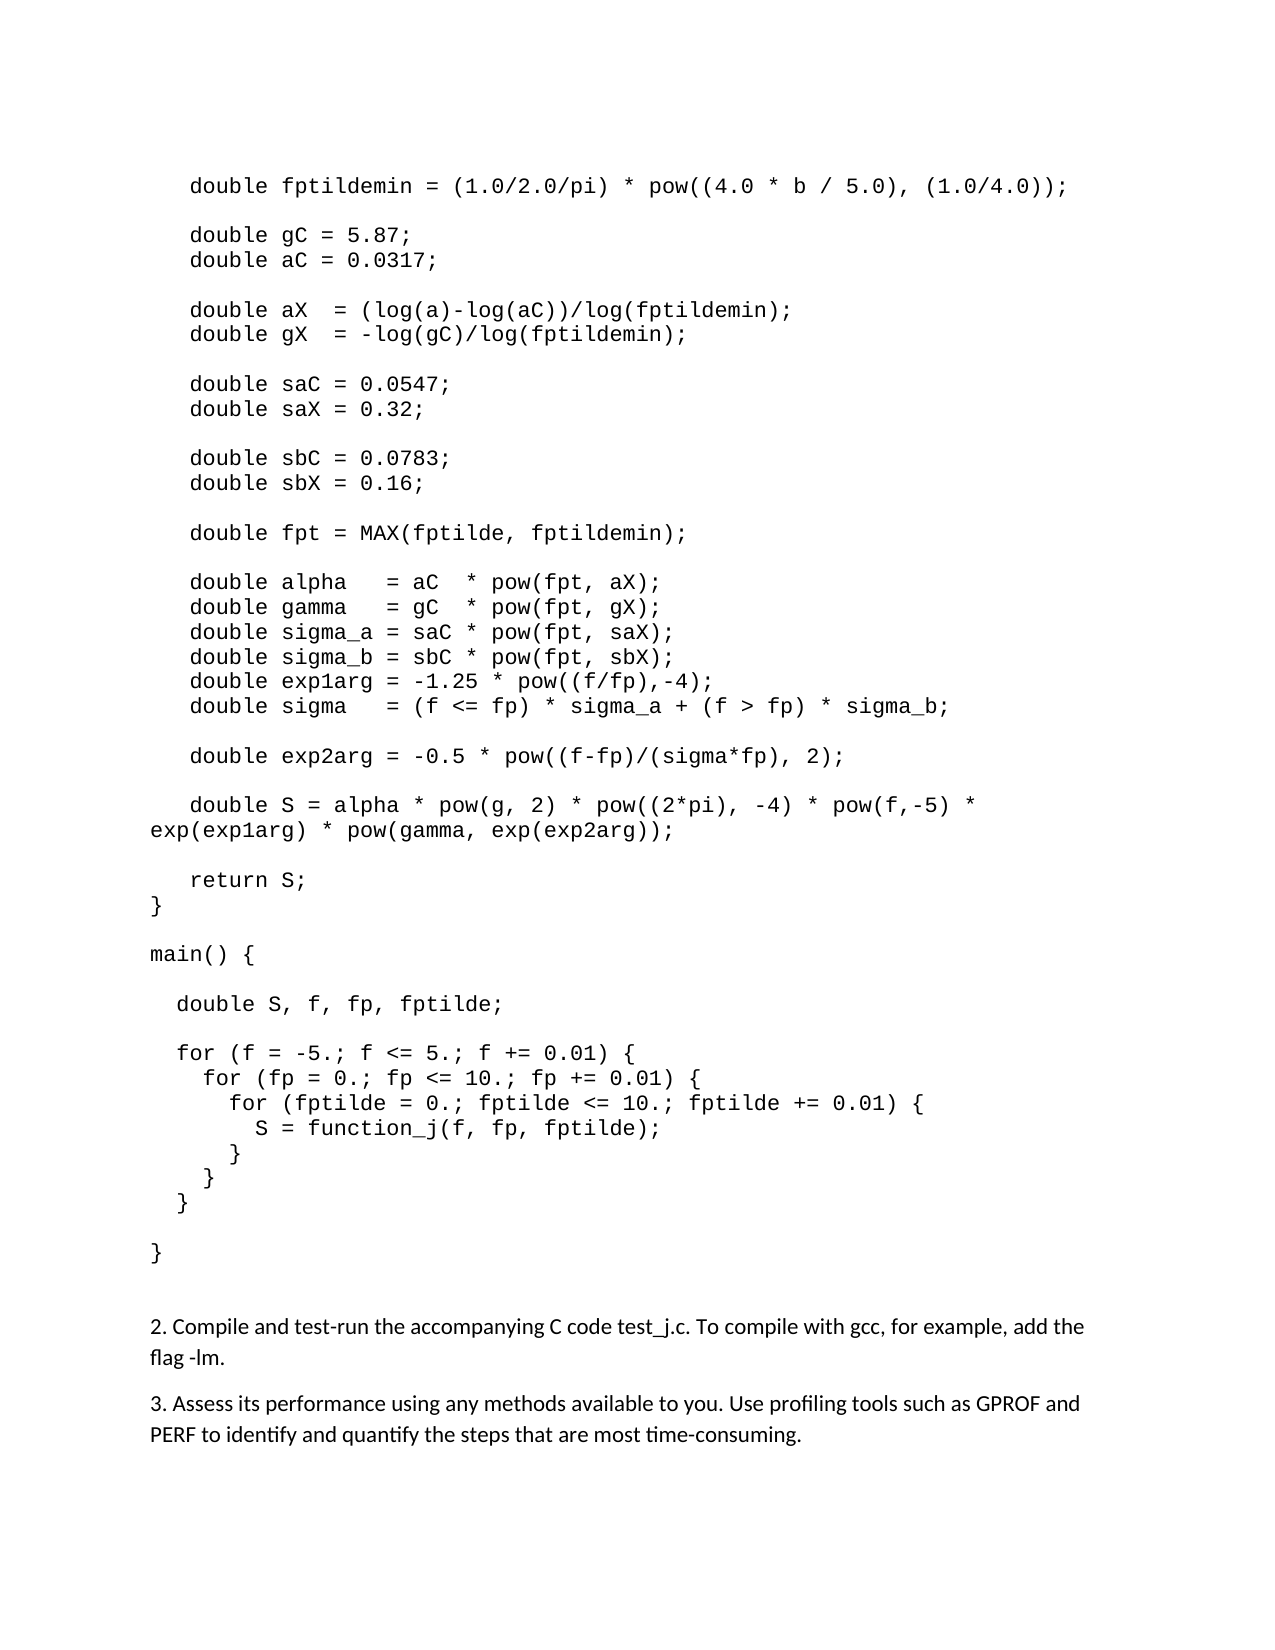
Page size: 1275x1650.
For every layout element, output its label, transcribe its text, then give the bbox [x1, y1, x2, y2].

text double sigma_b = sbC * pow(fpt, sbX); [150, 646, 1125, 671]
text double S, f, fp, fptilde; [150, 993, 1125, 1018]
text double exp2arg = -0.5 * pow((f-fp)/(sigma*fp), 2); [150, 745, 1125, 770]
text } [150, 1191, 1125, 1216]
text double saC = 0.0547; [150, 373, 1125, 398]
text } [150, 894, 1125, 918]
text } [150, 1142, 1125, 1166]
text double sigma_a = saC * pow(fpt, saX); [150, 621, 1125, 646]
text double fpt = MAX(fptilde, fptildemin); [150, 522, 1125, 547]
text double sbX = 0.16; [150, 472, 1125, 497]
text double sbC = 0.0783; [150, 447, 1125, 472]
text double sigma = (f <= fp) * sigma_a + (f > fp) * sigma_b; [150, 695, 1125, 720]
text 2. Compile and test-run the accompanying C code test_j.c. To compile with gcc, for example, add the flag -lm. [150, 1312, 1125, 1371]
text double aX = (log(a)-log(aC))/log(fptildemin); [150, 299, 1125, 323]
text double S = alpha * pow(g, 2) * pow((2*pi), -4) * pow(f,-5) * exp(exp1arg) * pow(gamma, exp(exp2arg)); [150, 794, 1125, 844]
text double exp1arg = -1.25 * pow((f/fp),-4); [150, 671, 1125, 695]
text main() { [150, 943, 1125, 968]
text double aC = 0.0317; [150, 249, 1125, 274]
text double gX = -log(gC)/log(fptildemin); [150, 323, 1125, 348]
text double saX = 0.32; [150, 398, 1125, 423]
text return S; [150, 869, 1125, 894]
text double gamma = gC * pow(fpt, gX); [150, 596, 1125, 621]
text 3. Assess its performance using any methods available to you. Use profiling tools such as GPROF and PERF to identify and quantify the steps that are most time-consuming. [150, 1389, 1125, 1448]
text S = function_j(f, fp, fptilde); [150, 1117, 1125, 1142]
text } [150, 1166, 1125, 1191]
text for (fptilde = 0.; fptilde <= 10.; fptilde += 0.01) { [150, 1092, 1125, 1117]
text } [150, 1241, 1125, 1266]
text double gC = 5.87; [150, 224, 1125, 249]
text double fptildemin = (1.0/2.0/pi) * pow((4.0 * b / 5.0), (1.0/4.0)); [150, 175, 1125, 199]
text for (fp = 0.; fp <= 10.; fp += 0.01) { [150, 1067, 1125, 1092]
text double alpha = aC * pow(fpt, aX); [150, 571, 1125, 596]
text for (f = -5.; f <= 5.; f += 0.01) { [150, 1042, 1125, 1067]
